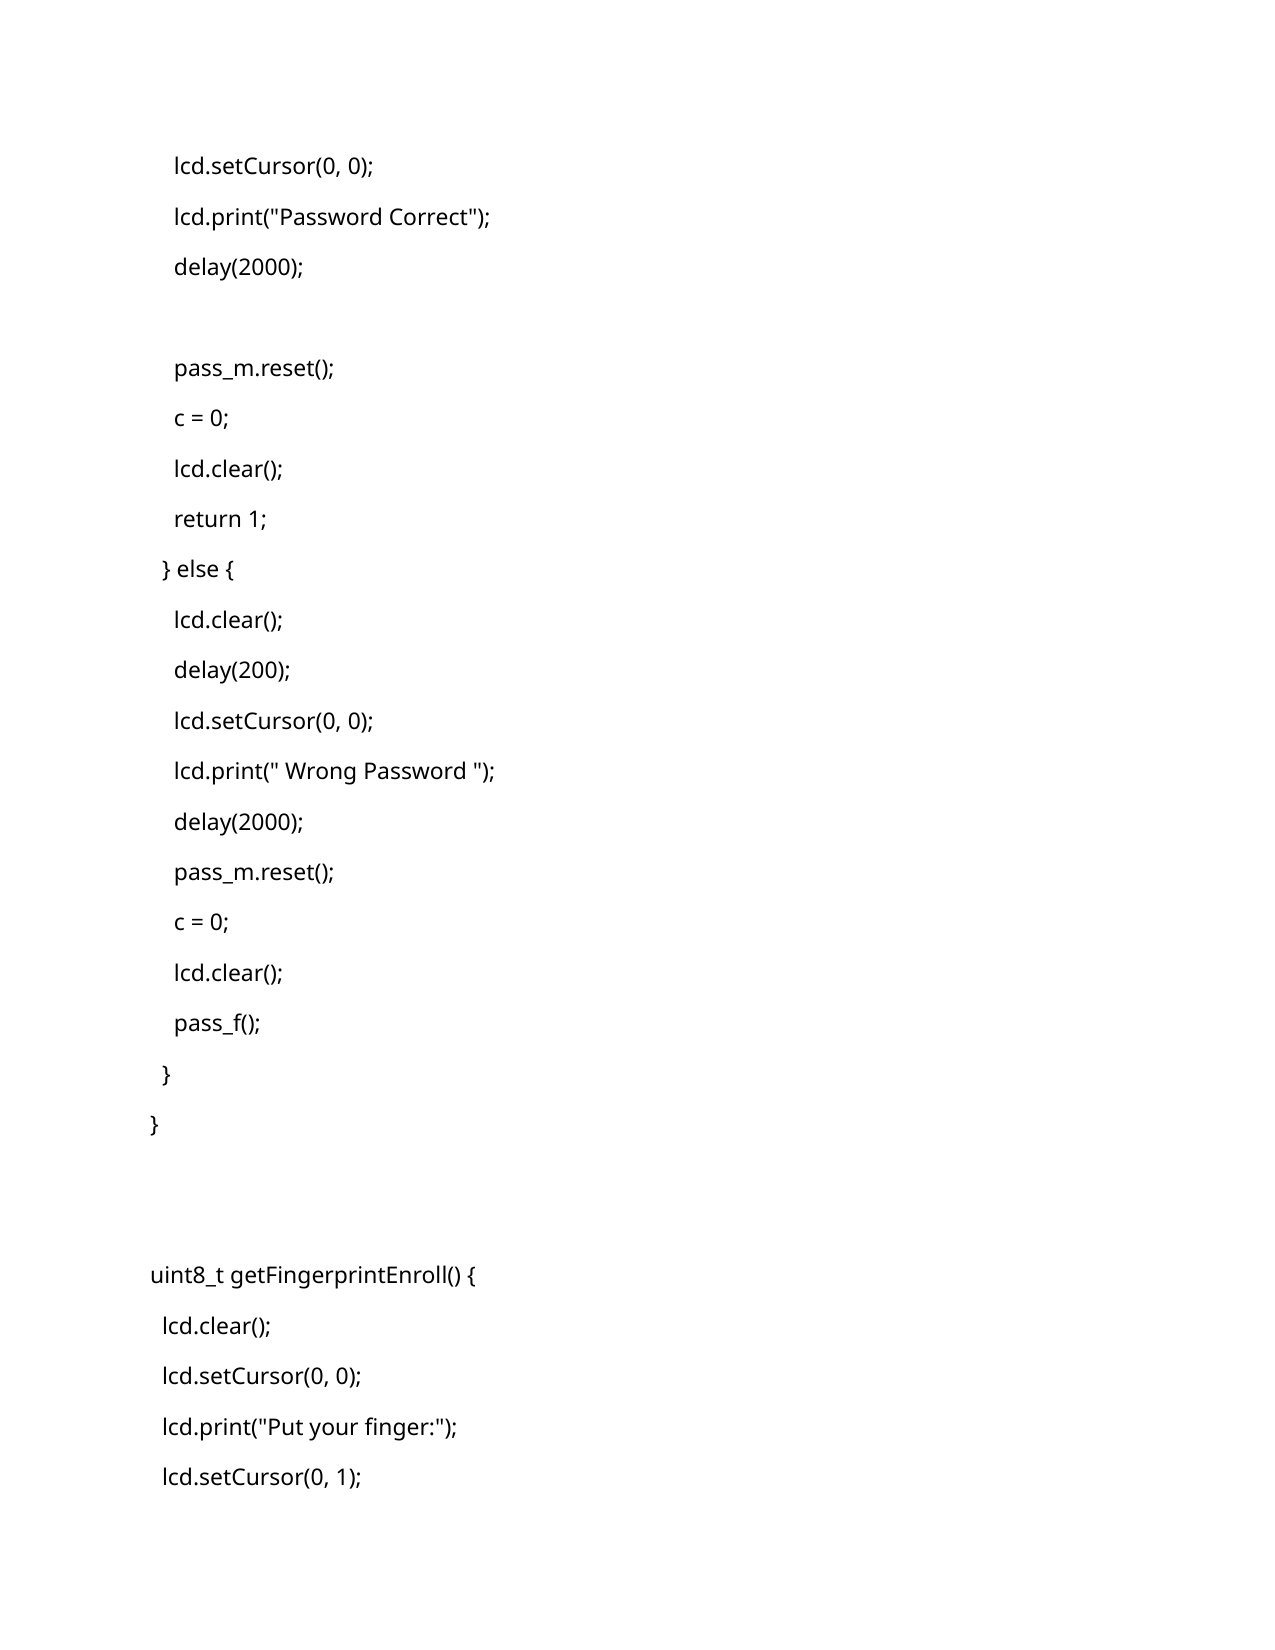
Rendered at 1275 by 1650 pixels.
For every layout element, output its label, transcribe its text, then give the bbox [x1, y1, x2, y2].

text uint8_t getFingerprintEnroll() { [150, 1259, 1125, 1290]
text lcd.clear(); [150, 604, 1125, 635]
text lcd.clear(); [150, 1309, 1125, 1341]
text lcd.setCursor(0, 0); [150, 1360, 1125, 1391]
text c = 0; [150, 906, 1125, 937]
text delay(2000); [150, 251, 1125, 282]
text return 1; [150, 503, 1125, 534]
text pass_m.reset(); [150, 856, 1125, 887]
text lcd.setCursor(0, 1); [150, 1461, 1125, 1492]
text pass_m.reset(); [150, 352, 1125, 383]
text pass_f(); [150, 1007, 1125, 1038]
text } [150, 1108, 1125, 1139]
text lcd.clear(); [150, 452, 1125, 484]
text lcd.print(" Wrong Password "); [150, 755, 1125, 786]
text c = 0; [150, 402, 1125, 433]
text lcd.print("Password Correct"); [150, 200, 1125, 232]
text delay(2000); [150, 805, 1125, 837]
text } [150, 1057, 1125, 1089]
text lcd.setCursor(0, 0); [150, 150, 1125, 181]
text delay(200); [150, 654, 1125, 685]
text lcd.print("Put your finger:"); [150, 1410, 1125, 1442]
text lcd.setCursor(0, 0); [150, 704, 1125, 736]
text } else { [150, 553, 1125, 584]
text lcd.clear(); [150, 957, 1125, 988]
